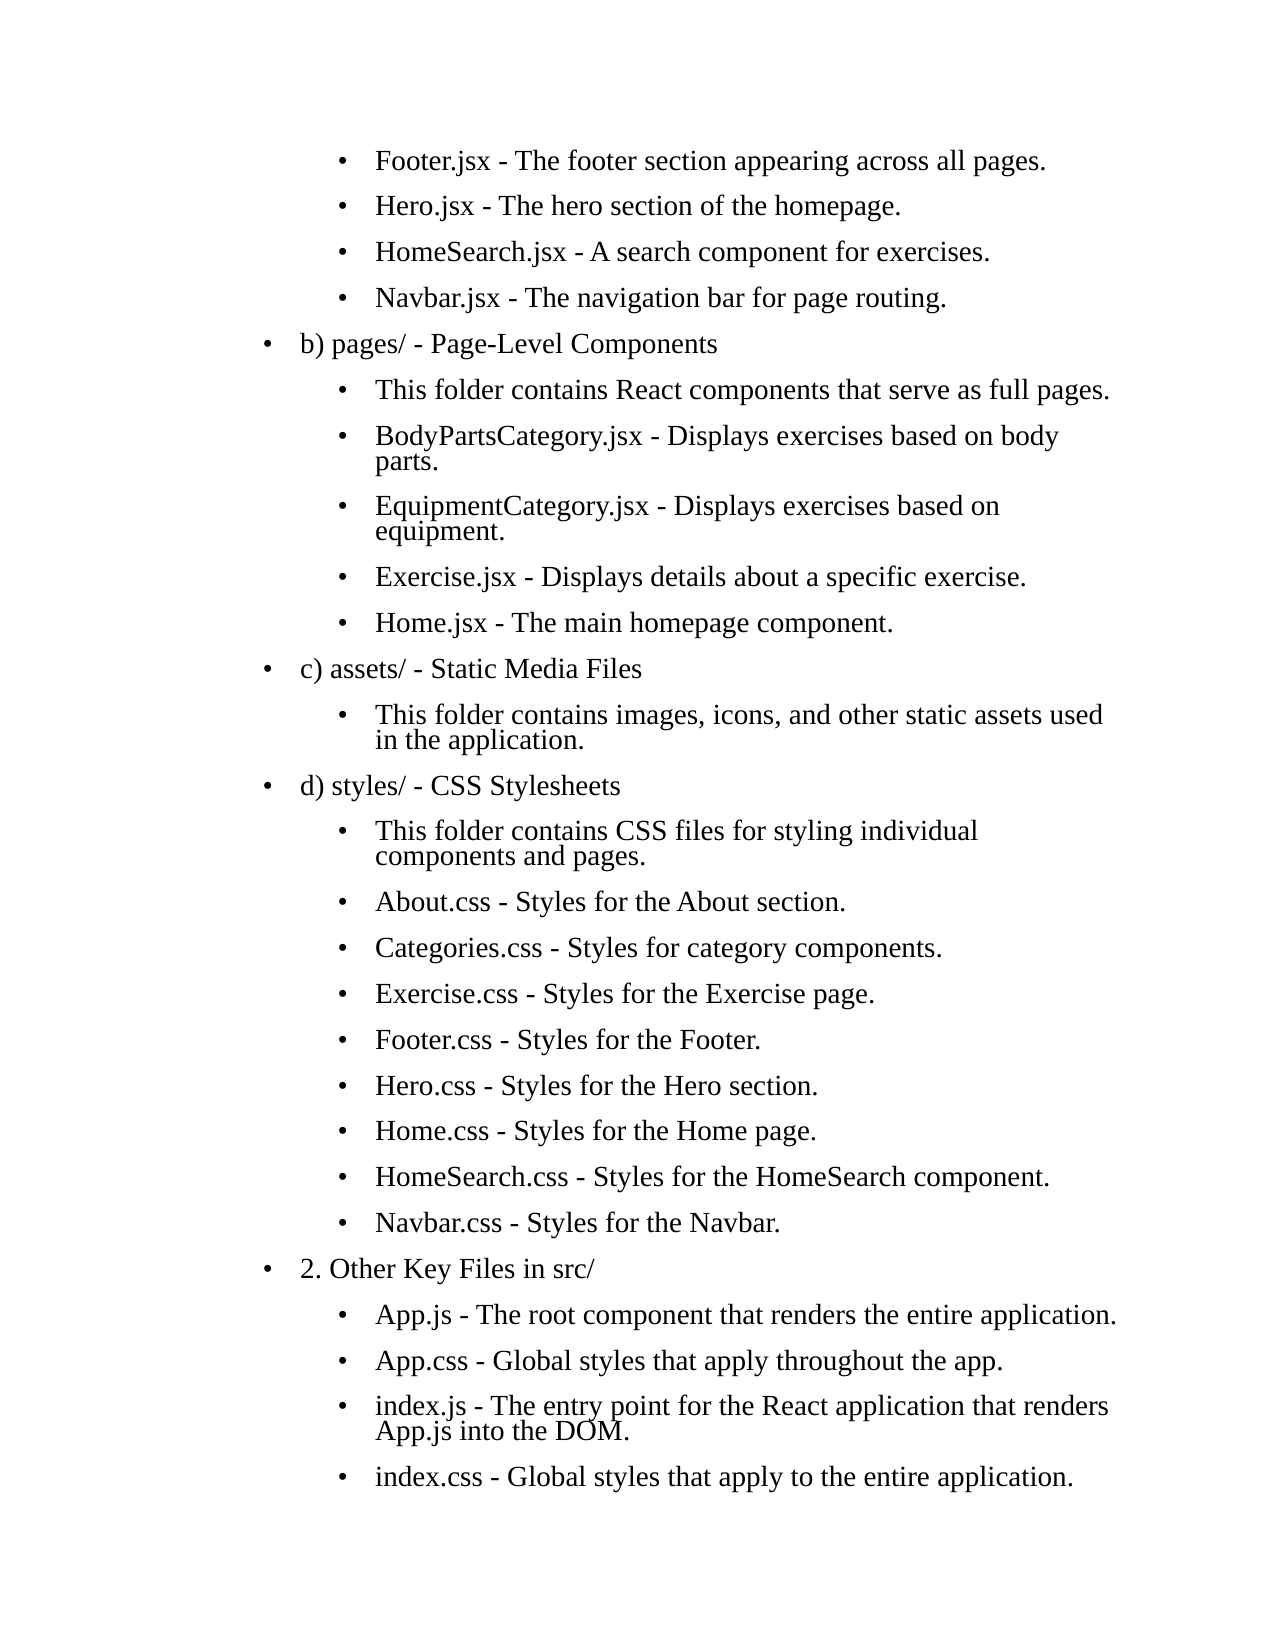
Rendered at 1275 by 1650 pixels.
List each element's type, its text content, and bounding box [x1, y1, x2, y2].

list c) assets/ - Static Media Files [262, 658, 1125, 683]
list b) pages/ - Page-Level Components [262, 333, 1125, 358]
list Hero.css - Styles for the Hero section. [337, 1075, 1125, 1100]
list Home.css - Styles for the Home page. [337, 1121, 1125, 1146]
list 2. Other Key Files in src/ [262, 1258, 1125, 1283]
list This folder contains React components that serve as full pages. [337, 379, 1125, 404]
list index.css - Global styles that apply to the entire application. [337, 1467, 1125, 1492]
list This folder contains CSS files for styling individual components and pages. [337, 821, 1125, 871]
list Exercise.jsx - Displays details about a specific exercise. [337, 567, 1125, 592]
list Navbar.css - Styles for the Navbar. [337, 1212, 1125, 1237]
list Navbar.jsx - The navigation bar for page routing. [337, 287, 1125, 312]
list About.css - Styles for the About section. [337, 892, 1125, 917]
list App.css - Global styles that apply throughout the app. [337, 1350, 1125, 1375]
list BodyPartsCategory.jsx - Displays exercises based on body parts. [337, 425, 1125, 475]
list Home.jsx - The main homepage component. [337, 612, 1125, 637]
list This folder contains images, icons, and other static assets used in the application. [337, 704, 1125, 754]
list index.js - The entry point for the React application that renders App.js into the DOM. [337, 1396, 1125, 1446]
list Footer.css - Styles for the Footer. [337, 1029, 1125, 1054]
list Exercise.css - Styles for the Exercise page. [337, 983, 1125, 1008]
list Categories.css - Styles for category components. [337, 937, 1125, 962]
list HomeSearch.css - Styles for the HomeSearch component. [337, 1167, 1125, 1192]
list HomeSearch.jsx - A search component for exercises. [337, 242, 1125, 267]
list d) styles/ - CSS Stylesheets [262, 775, 1125, 800]
list Footer.jsx - The footer section appearing across all pages. [337, 150, 1125, 175]
list EquipmentCategory.jsx - Displays exercises based on equipment. [337, 496, 1125, 546]
list App.js - The root component that renders the entire application. [337, 1304, 1125, 1329]
list Hero.jsx - The hero section of the homepage. [337, 196, 1125, 221]
